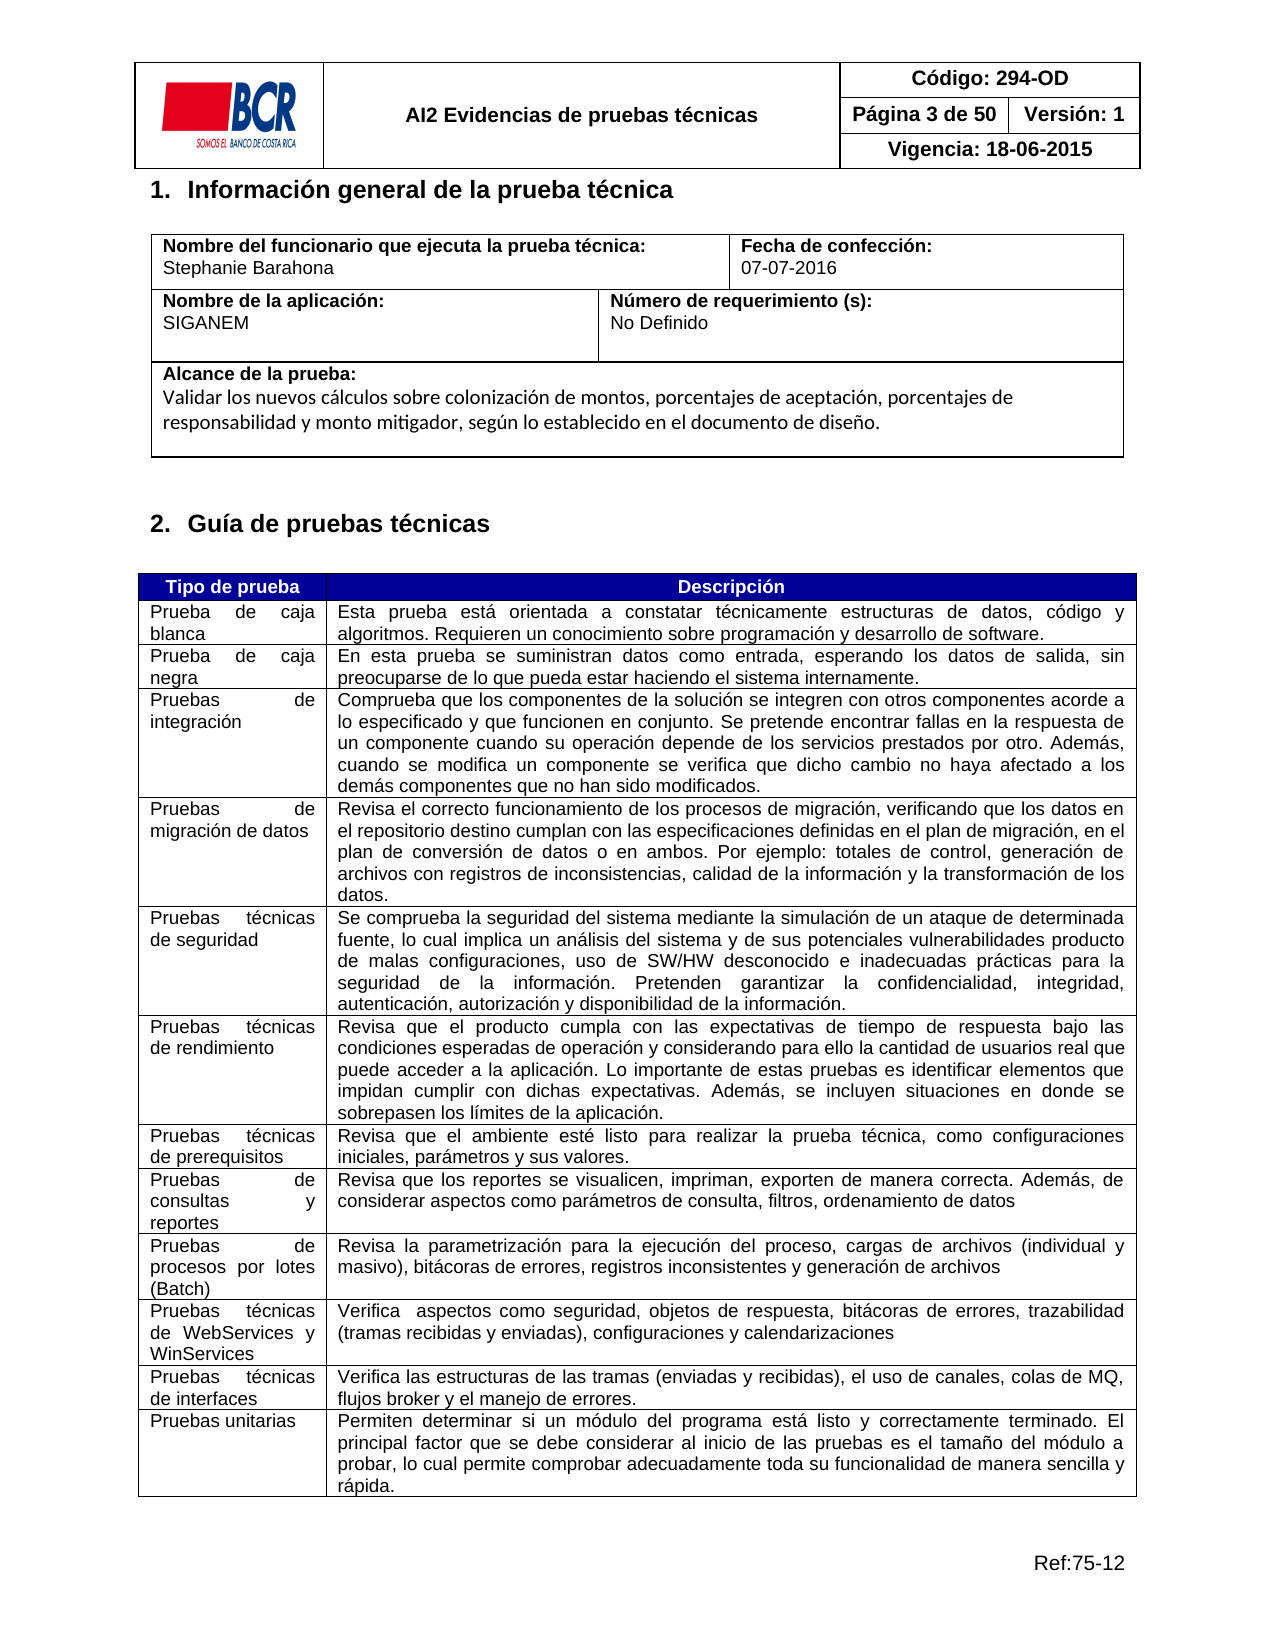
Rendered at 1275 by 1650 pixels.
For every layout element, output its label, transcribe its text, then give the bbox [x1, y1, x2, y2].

table_cell Verifica las estructuras de las tramas (enviadas y recibidas), el uso de canales, colas de MQ, flujos broker y el manejo de errores. [327, 1366, 1136, 1409]
table_cell Prueba de caja blanca [139, 601, 326, 644]
table_cell Revisa que el producto cumpla con las expectativas de tiempo de respuesta bajo las condiciones esperadas de operación y considerando para ello la cantidad de usuarios real que puede acceder a la aplicación. Lo importante de estas pruebas es identificar elementos que impidan cumplir con dichas expectativas. Además, se incluyen situaciones en donde se sobrepasen los límites de la aplicación. [327, 1016, 1136, 1123]
table_cell Pruebas de procesos por lotes (Batch) [139, 1234, 326, 1299]
table_header Tipo de prueba [139, 574, 326, 600]
table_cell Pruebas técnicas de seguridad [139, 907, 326, 1014]
table_cell Pruebas de integración [139, 689, 326, 797]
table_cell Se comprueba la seguridad del sistema mediante la simulación de un ataque de determinada fuente, lo cual implica un análisis del sistema y de sus potenciales vulnerabilidades producto de malas configuraciones, uso de SW/HW desconocido e inadecuadas prácticas para la seguridad de la información. Pretenden garantizar la confidencialidad, integridad, autenticación, autorización y disponibilidad de la información. [327, 907, 1136, 1014]
table_cell Verifica aspectos como seguridad, objetos de respuesta, bitácoras de errores, trazabilidad (tramas recibidas y enviadas), configuraciones y calendarizaciones [327, 1300, 1136, 1365]
table_cell Nombre de la aplicación: SIGANEM [152, 290, 598, 361]
picture [152, 74, 306, 153]
table_cell Número de requerimiento (s): No Definido [599, 290, 1123, 361]
table_cell Pruebas de migración de datos [139, 798, 326, 906]
table_cell Pruebas técnicas de interfaces [139, 1366, 326, 1409]
subtitle Información general de la prueba técnica [150, 175, 1125, 204]
table_cell Revisa que el ambiente esté listo para realizar la prueba técnica, como configuraciones iniciales, parámetros y sus valores. [327, 1125, 1136, 1168]
table_cell Revisa el correcto funcionamiento de los procesos de migración, verificando que los datos en el repositorio destino cumplan con las especificaciones definidas en el plan de migración, en el plan de conversión de datos o en ambos. Por ejemplo: totales de control, generación de archivos con registros de inconsistencias, calidad de la información y la transformación de los datos. [327, 798, 1136, 906]
table_cell Prueba de caja negra [139, 645, 326, 688]
table_cell En esta prueba se suministran datos como entrada, esperando los datos de salida, sin preocuparse de lo que pueda estar haciendo el sistema internamente. [327, 645, 1136, 688]
table_cell Pruebas técnicas de rendimiento [139, 1016, 326, 1123]
table_cell Pruebas técnicas de prerequisitos [139, 1125, 326, 1168]
table_cell Pruebas unitarias [139, 1410, 326, 1496]
table_cell Pruebas de consultas y reportes [139, 1169, 326, 1233]
table_cell Pruebas técnicas de WebServices y WinServices [139, 1300, 326, 1365]
table_header Nombre del funcionario que ejecuta la prueba técnica: Stephanie Barahona [152, 235, 729, 289]
table_cell Alcance de la prueba: Validar los nuevos cálculos sobre colonización de montos, porcentajes de aceptación, porcentajes de responsabilidad y monto mitigador, según lo establecido en el documento de diseño. [152, 363, 1123, 456]
table_cell Esta prueba está orientada a constatar técnicamente estructuras de datos, código y algoritmos. Requieren un conocimiento sobre programación y desarrollo de software. [327, 601, 1136, 644]
table_header Fecha de confección: 07-07-2016 [730, 235, 1123, 289]
subtitle Guía de pruebas técnicas [150, 509, 1125, 538]
table_cell Revisa la parametrización para la ejecución del proceso, cargas de archivos (individual y masivo), bitácoras de errores, registros inconsistentes y generación de archivos [327, 1234, 1136, 1299]
table_header Descripción [327, 574, 1136, 600]
table_cell Permiten determinar si un módulo del programa está listo y correctamente terminado. El principal factor que se debe considerar al inicio de las pruebas es el tamaño del módulo a probar, lo cual permite comprobar adecuadamente toda su funcionalidad de manera sencilla y rápida. [327, 1410, 1136, 1496]
table_cell Comprueba que los componentes de la solución se integren con otros componentes acorde a lo especificado y que funcionen en conjunto. Se pretende encontrar fallas en la respuesta de un componente cuando su operación depende de los servicios prestados por otro. Además, cuando se modifica un componente se verifica que dicho cambio no haya afectado a los demás componentes que no han sido modificados. [327, 689, 1136, 797]
table_cell Revisa que los reportes se visualicen, impriman, exporten de manera correcta. Además, de considerar aspectos como parámetros de consulta, filtros, ordenamiento de datos [327, 1169, 1136, 1233]
